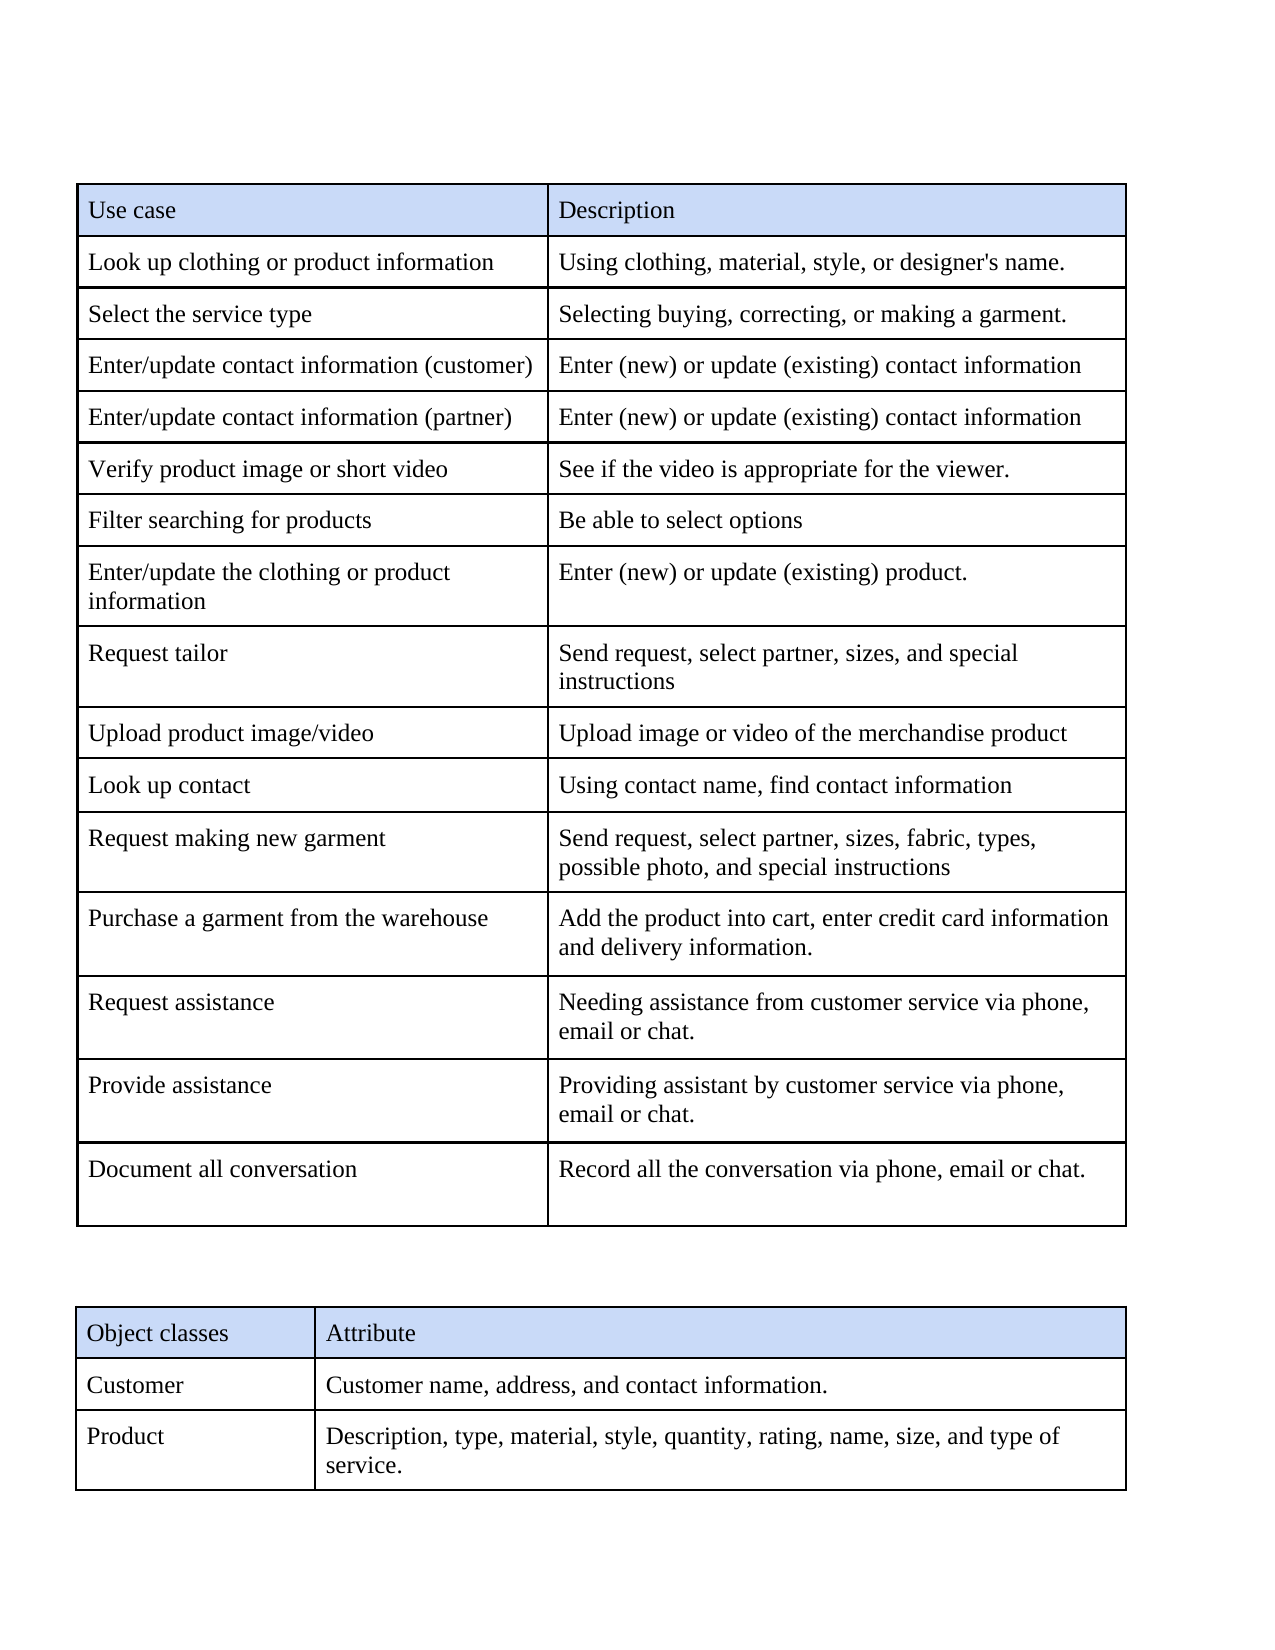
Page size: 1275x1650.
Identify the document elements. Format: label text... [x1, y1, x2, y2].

table_header Attribute [316, 1308, 1125, 1357]
table_cell Upload product image/video [79, 708, 547, 757]
table_cell Send request, select partner, sizes, fabric, types, possible photo, and special instructions [549, 813, 1125, 891]
table_cell Verify product image or short video [79, 444, 547, 493]
table_cell Enter (new) or update (existing) contact information [549, 392, 1125, 441]
table_cell Be able to select options [549, 495, 1125, 545]
table_cell Upload image or video of the merchandise product [549, 708, 1125, 757]
table_cell Customer name, address, and contact information. [316, 1359, 1125, 1409]
table_cell Send request, select partner, sizes, and special instructions [549, 627, 1125, 706]
table_cell Purchase a garment from the warehouse [79, 893, 547, 974]
table_cell Select the service type [79, 289, 547, 338]
table_cell Add the product into cart, enter credit card information and delivery information. [549, 893, 1125, 974]
table_cell Enter/update contact information (customer) [79, 340, 547, 390]
table_cell Enter/update contact information (partner) [79, 392, 547, 441]
table_header Object classes [77, 1308, 314, 1357]
table_cell Needing assistance from customer service via phone, email or chat. [549, 977, 1125, 1058]
table_cell Description, type, material, style, quantity, rating, name, size, and type of service. [316, 1411, 1125, 1489]
table_cell Document all conversation [79, 1144, 547, 1225]
table_cell Providing assistant by customer service via phone, email or chat. [549, 1060, 1125, 1141]
table_cell Using contact name, find contact information [549, 759, 1125, 811]
table_cell Enter (new) or update (existing) product. [549, 547, 1125, 625]
table_cell Product [77, 1411, 314, 1489]
table_cell See if the video is appropriate for the viewer. [549, 444, 1125, 493]
table_cell Provide assistance [79, 1060, 547, 1141]
table_cell Record all the conversation via phone, email or chat. [549, 1144, 1125, 1225]
table_cell Request assistance [79, 977, 547, 1058]
table_header Description [549, 185, 1125, 235]
table_cell Selecting buying, correcting, or making a garment. [549, 289, 1125, 338]
table_cell Look up clothing or product information [79, 237, 547, 286]
table_cell Look up contact [79, 759, 547, 811]
table_cell Request tailor [79, 627, 547, 706]
table_cell Request making new garment [79, 813, 547, 891]
table_cell Using clothing, material, style, or designer's name. [549, 237, 1125, 286]
table_header Use case [79, 185, 547, 235]
table_cell Customer [77, 1359, 314, 1409]
table_cell Filter searching for products [79, 495, 547, 545]
table_cell Enter/update the clothing or product information [79, 547, 547, 625]
table_cell Enter (new) or update (existing) contact information [549, 340, 1125, 390]
